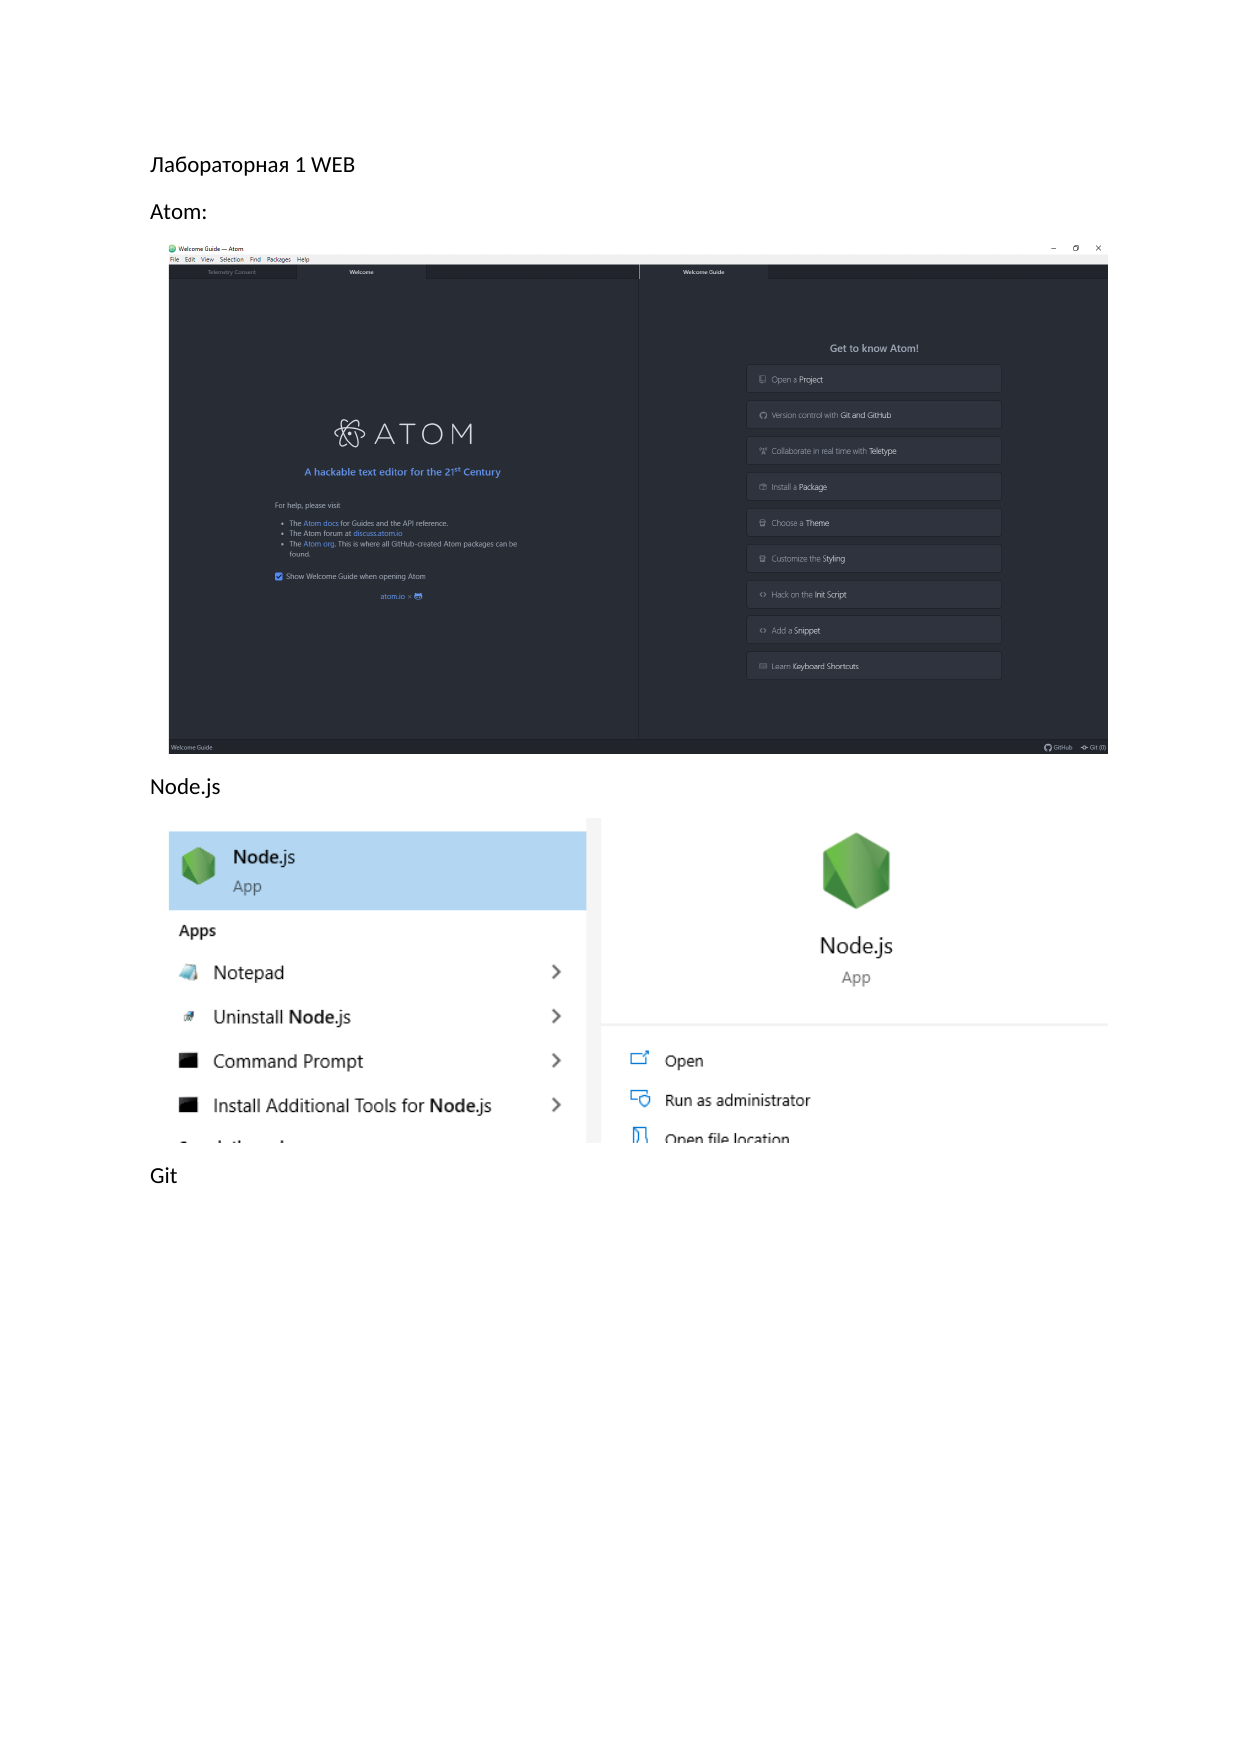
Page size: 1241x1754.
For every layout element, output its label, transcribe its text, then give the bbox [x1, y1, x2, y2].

text Atom: [150, 197, 1090, 225]
text Лабораторная 1 WEB [150, 150, 1090, 178]
text Git [150, 1161, 1090, 1189]
text Node.js [150, 772, 1090, 800]
